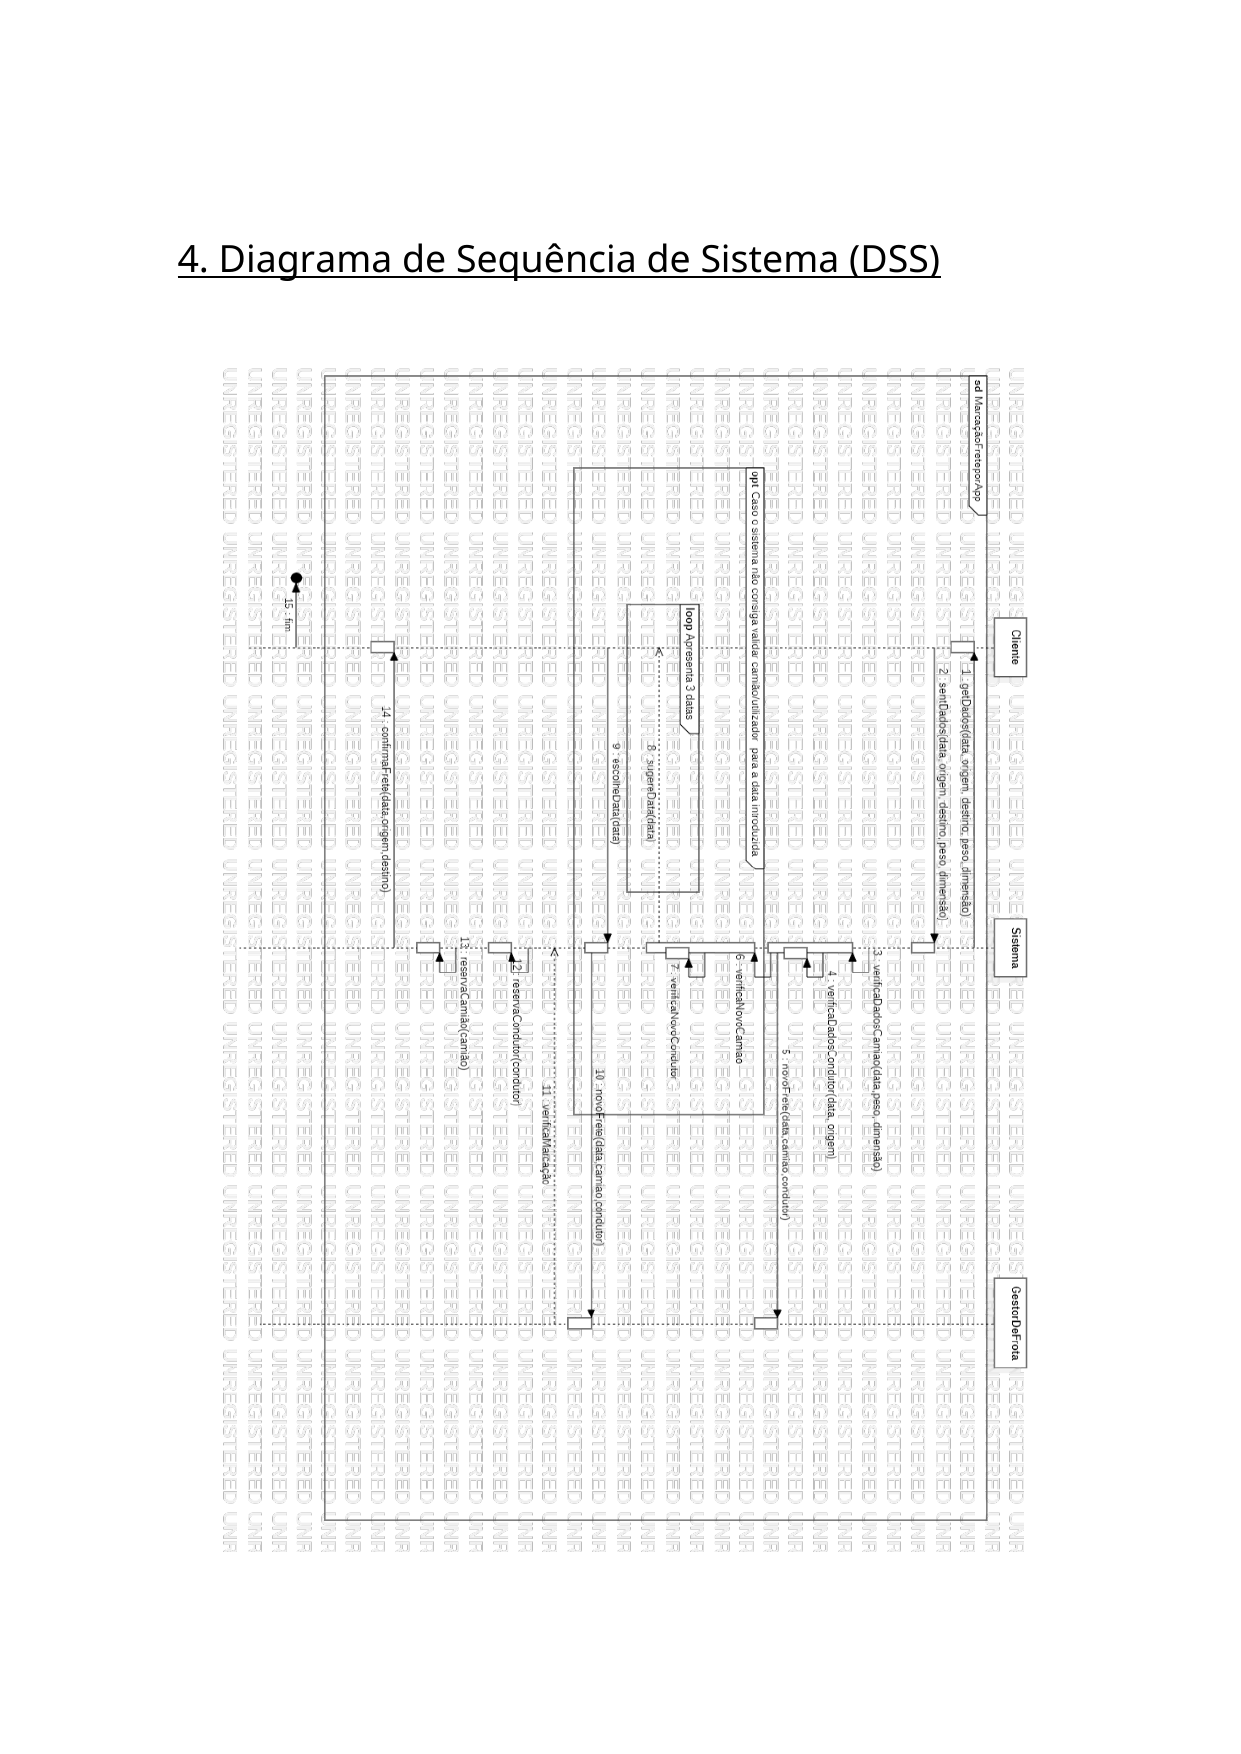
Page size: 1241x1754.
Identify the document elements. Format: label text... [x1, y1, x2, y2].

text 4. Diagrama de Sequência de Sistema (DSS) [177, 232, 1063, 283]
picture [207, 369, 1034, 1552]
